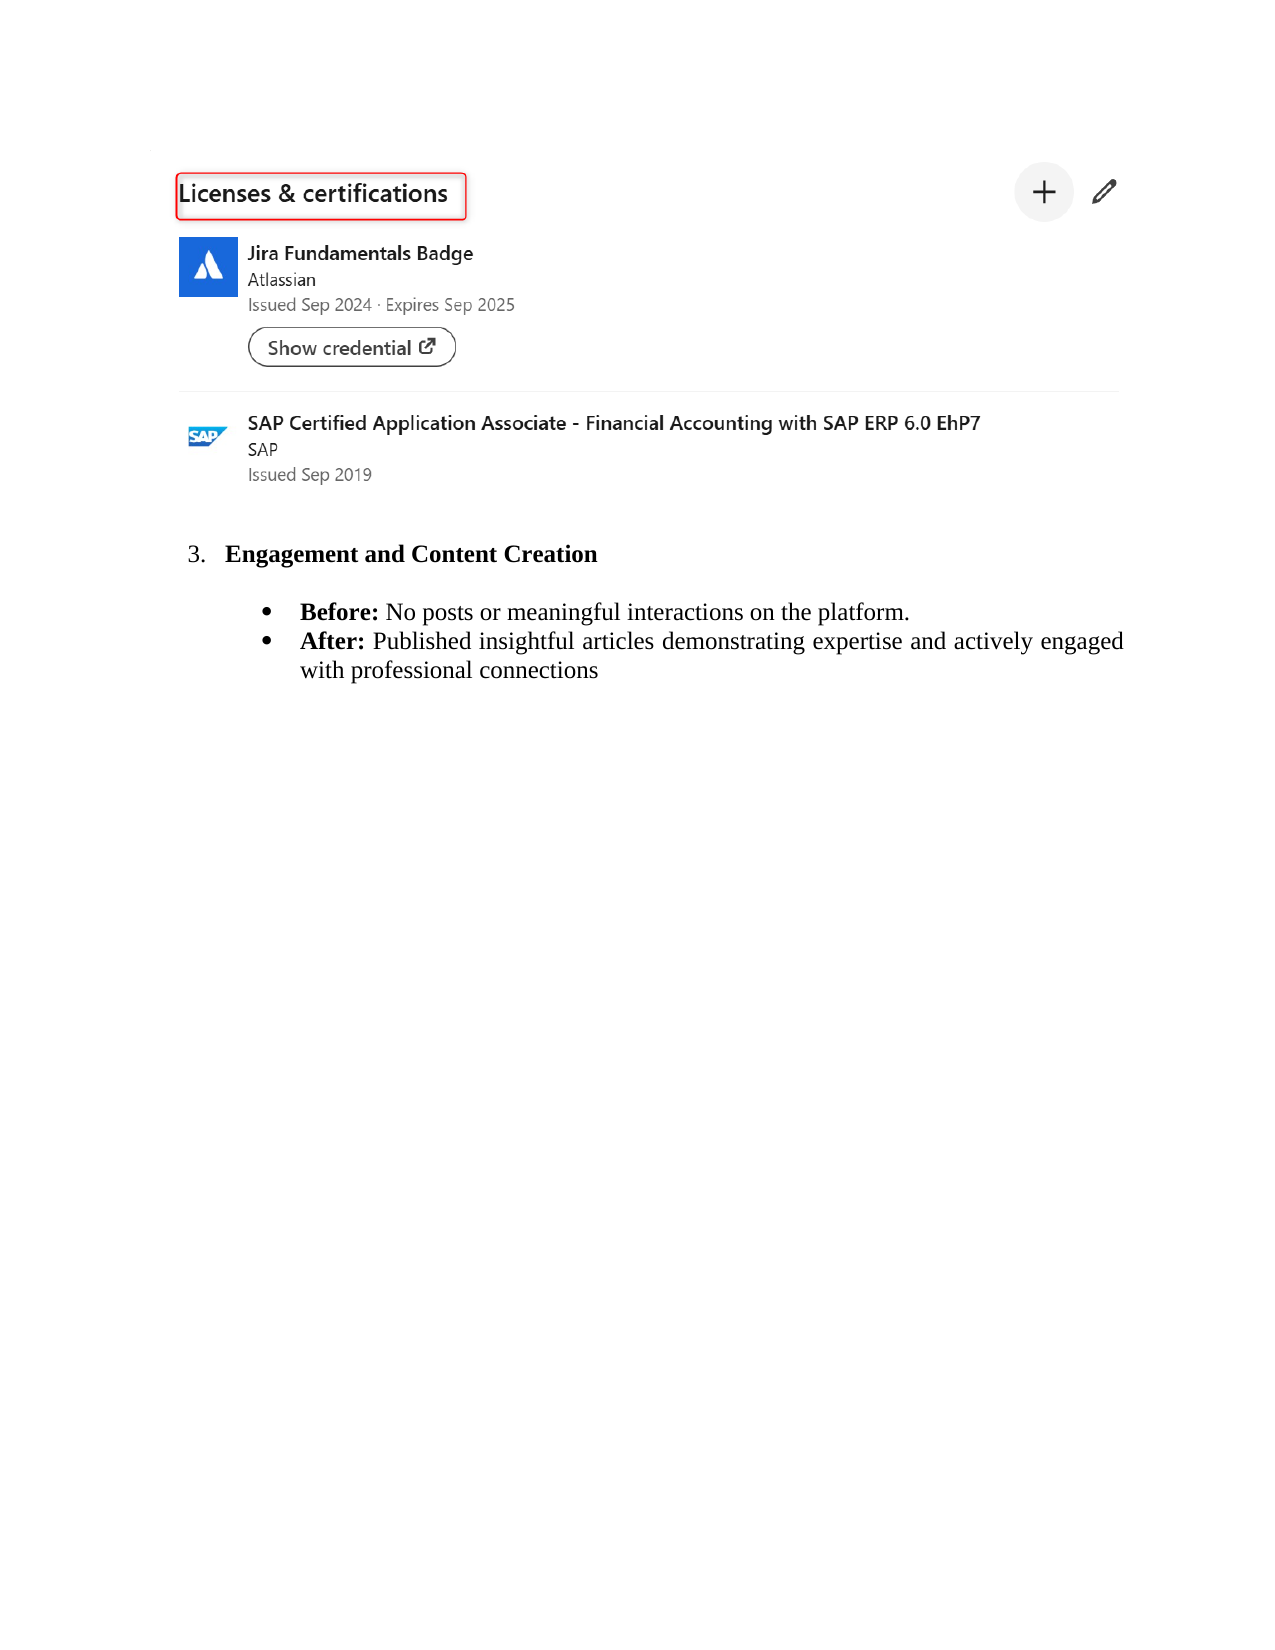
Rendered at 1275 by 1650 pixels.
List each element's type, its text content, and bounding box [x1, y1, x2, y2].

list After: Published insightful articles demonstrating expertise and actively engaged with professional connections​ [262, 626, 1125, 684]
picture [150, 150, 1125, 511]
list Before: No posts or meaningful interactions on the platform. [262, 597, 1125, 626]
list Engagement and Content Creation [187, 539, 1125, 568]
